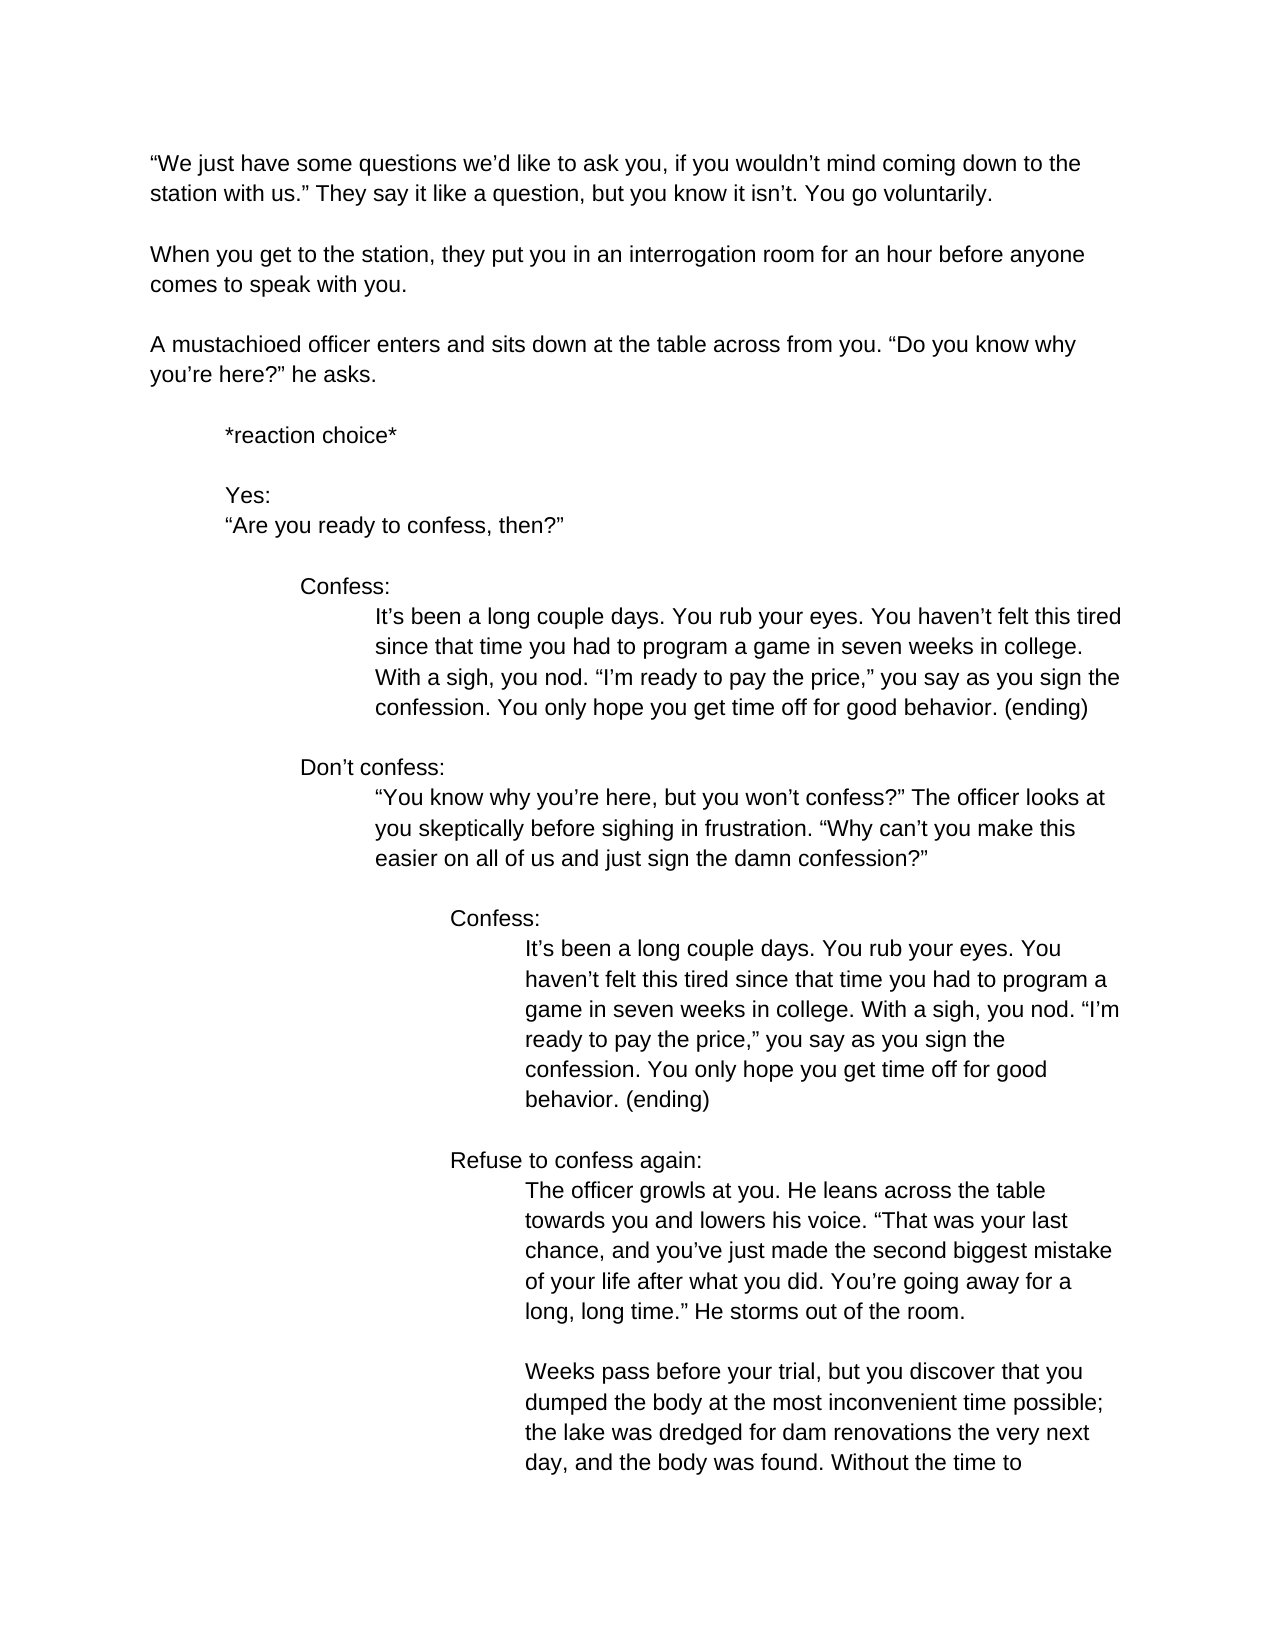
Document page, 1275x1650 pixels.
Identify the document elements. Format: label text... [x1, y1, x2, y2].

text When you get to the station, they put you in an interrogation room for an hour before anyone comes to speak with you. [150, 241, 1125, 297]
text Refuse to confess again: [450, 1147, 1125, 1173]
text It’s been a long couple days. You rub your eyes. You haven’t felt this tired since that time you had to program a game in seven weeks in college. With a sigh, you nod. “I’m ready to pay the price,” you say as you sign the confession. You only hope you get time off for good behavior. (ending) [375, 603, 1125, 720]
text The officer growls at you. He leans across the table towards you and lowers his voice. “That was your last chance, and you’ve just made the second biggest mistake of your life after what you did. You’re going away for a long, long time.” He storms out of the room. [525, 1177, 1125, 1324]
text Yes: [225, 482, 1125, 509]
text Don’t confess: [300, 754, 1125, 781]
text *reaction choice* [225, 422, 1125, 448]
text A mustachioed officer enters and sits down at the table across from you. “Do you know why you’re here?” he asks. [150, 331, 1125, 388]
text “You know why you’re here, but you won’t confess?” The officer looks at you skeptically before sighing in frustration. “Why can’t you make this easier on all of us and just sign the damn confession?” [375, 784, 1125, 871]
text “We just have some questions we’d like to ask you, if you wouldn’t mind coming down to the station with us.” They say it like a question, but you know it isn’t. You go voluntarily. [150, 150, 1125, 207]
text It’s been a long couple days. You rub your eyes. You haven’t felt this tired since that time you had to program a game in seven weeks in college. With a sigh, you nod. “I’m ready to pay the price,” you say as you sign the confession. You only hope you get time off for good behavior. (ending) [525, 935, 1125, 1113]
text “Are you ready to confess, then?” [225, 512, 1125, 539]
text Confess: [450, 905, 1125, 932]
text Confess: [300, 573, 1125, 599]
